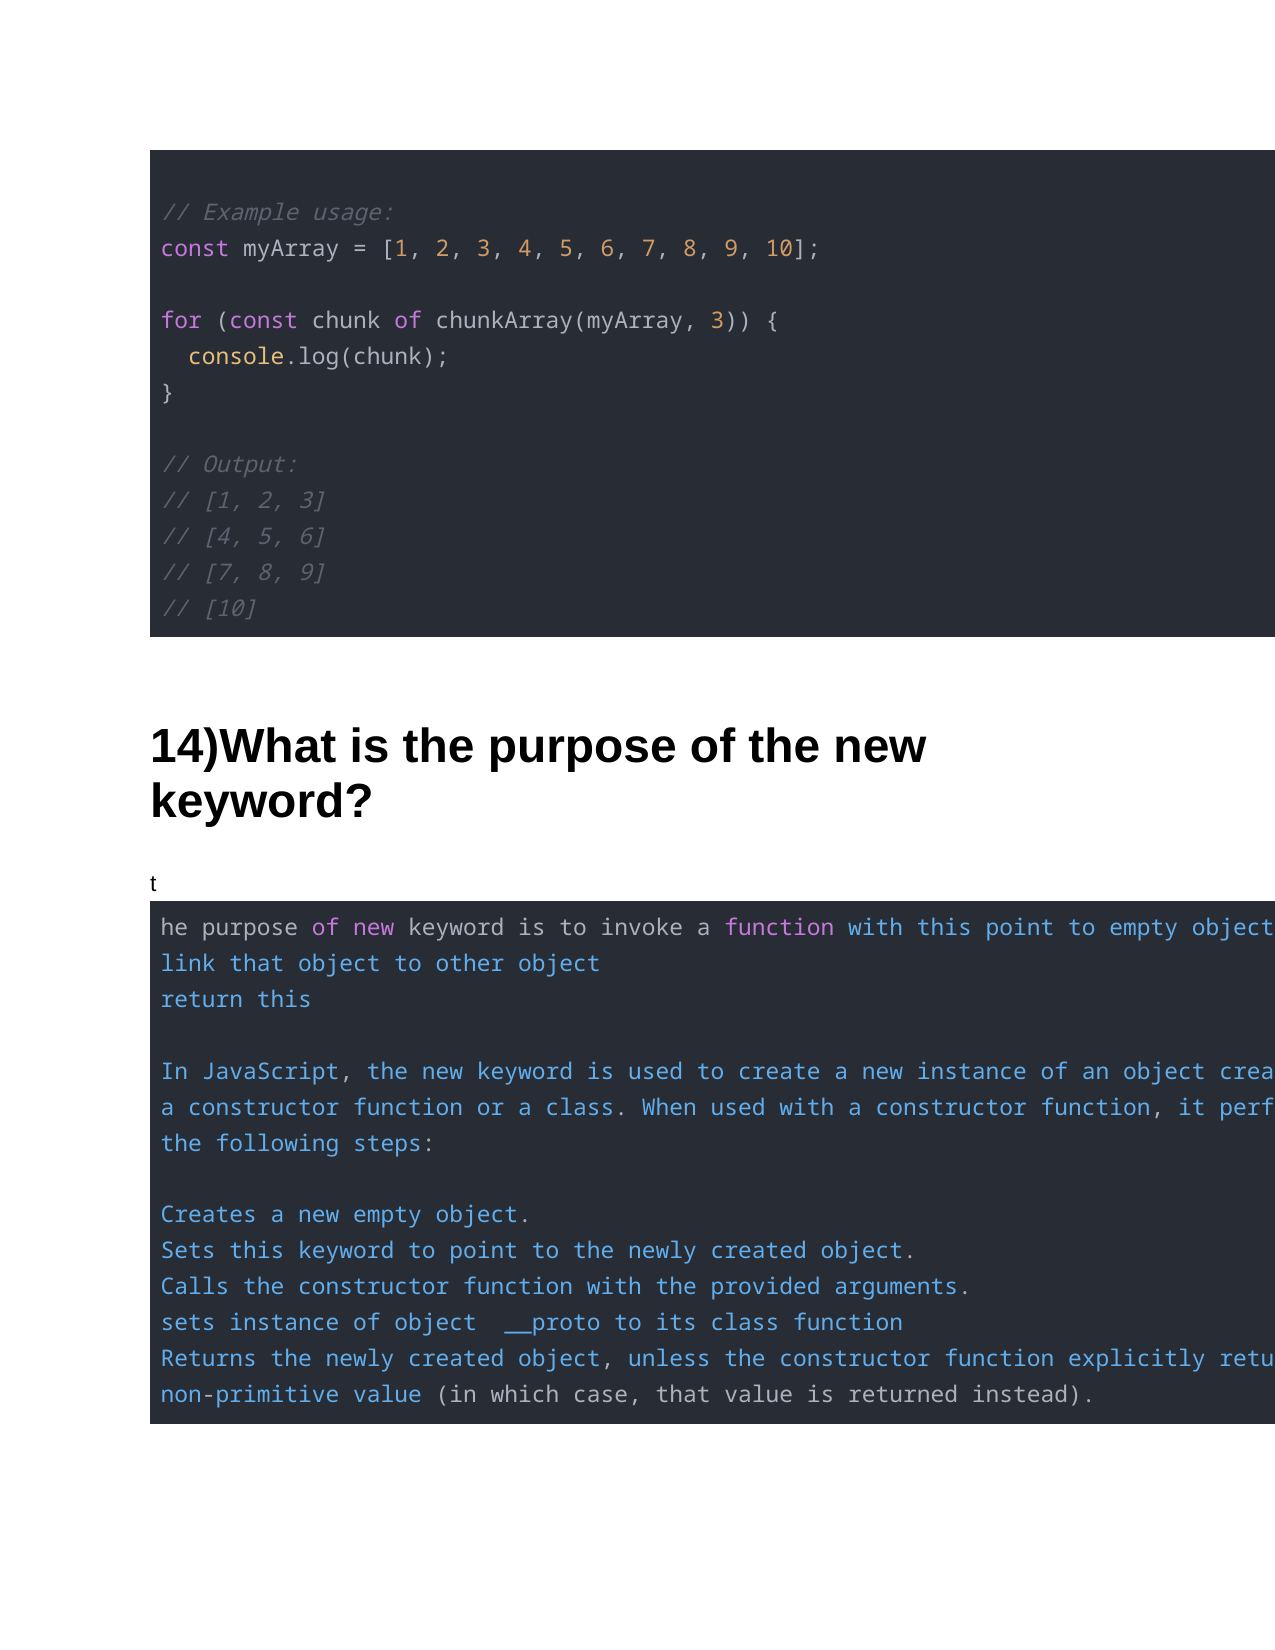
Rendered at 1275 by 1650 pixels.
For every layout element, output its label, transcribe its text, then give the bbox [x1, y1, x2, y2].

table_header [150, 150, 1275, 637]
text t [150, 870, 1125, 897]
table_header he purpose of new keyword is to invoke a function with this point to empty object link that object to other object return this In JavaScript, the new keyword is used to create a new instance of an object created by a constructor function or a class. When used with a constructor function, it performs the following steps: Creates a new empty object. Sets this keyword to point to the newly created object. Calls the constructor function with the provided arguments. sets instance of object __proto to its class function Returns the newly created object, unless the constructor function explicitly returns a non-primitive value (in which case, that value is returned instead). [150, 901, 1275, 1424]
subtitle 14)What is the purpose of the new keyword? [150, 717, 1125, 828]
